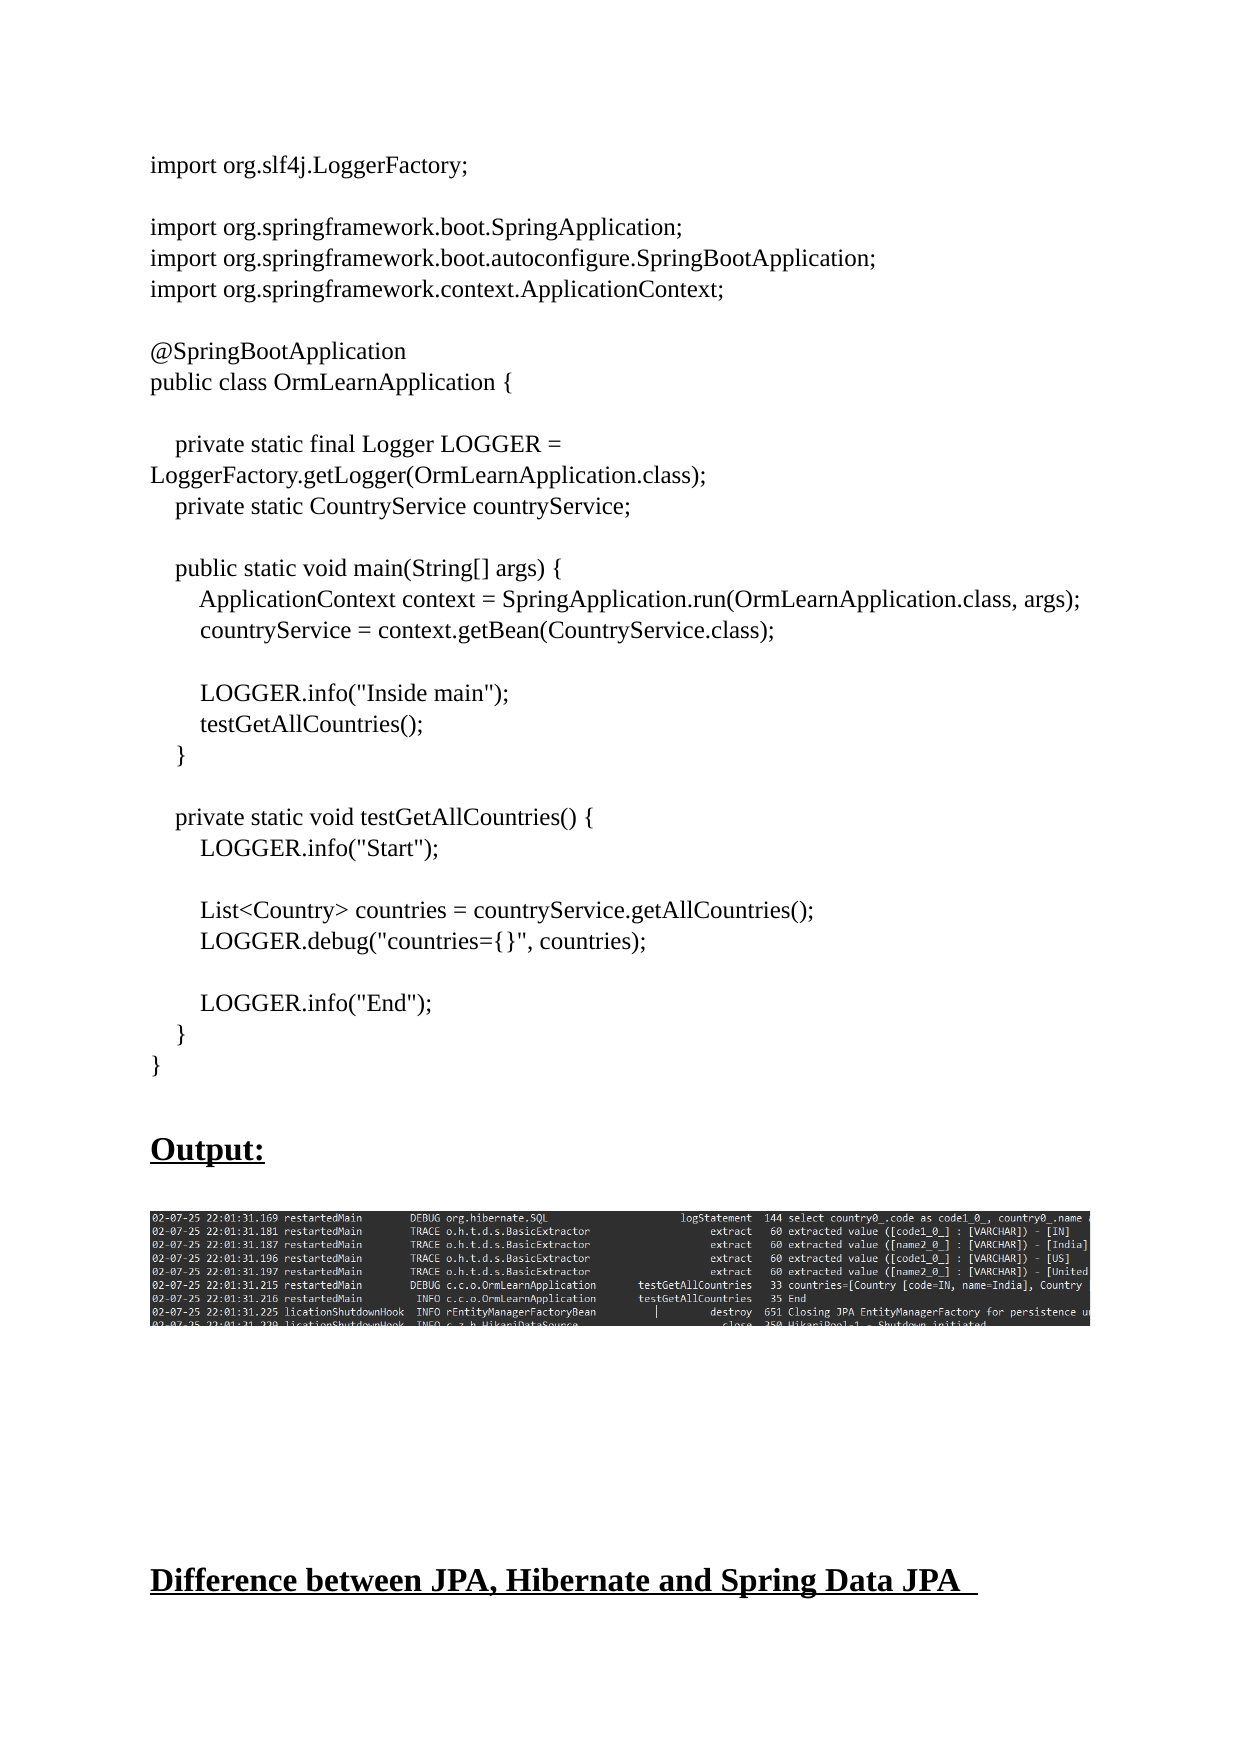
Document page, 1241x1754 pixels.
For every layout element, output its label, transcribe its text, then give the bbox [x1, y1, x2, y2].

text LOGGER.info("End"); [150, 988, 1090, 1017]
text import org.slf4j.LoggerFactory; [150, 150, 1090, 179]
text } [150, 1050, 1090, 1079]
text import org.springframework.boot.autoconfigure.SpringBootApplication; [150, 243, 1090, 272]
text } [150, 740, 1090, 768]
text LOGGER.info("Inside main"); [150, 678, 1090, 706]
text testGetAllCountries(); [150, 709, 1090, 737]
text import org.springframework.context.ApplicationContext; [150, 274, 1090, 303]
text ApplicationContext context = SpringApplication.run(OrmLearnApplication.class, args); [150, 584, 1090, 613]
text List<Country> countries = countryService.getAllCountries(); [150, 895, 1090, 924]
text LOGGER.debug("countries={}", countries); [150, 926, 1090, 955]
text Output: [150, 1129, 1090, 1167]
picture [150, 1211, 1091, 1326]
text private static void testGetAllCountries() { [150, 802, 1090, 831]
text public static void main(String[] args) { [150, 553, 1090, 582]
text private static CountryService countryService; [150, 491, 1090, 520]
text } [150, 1019, 1090, 1048]
text LOGGER.info("Start"); [150, 833, 1090, 862]
text private static final Logger LOGGER = LoggerFactory.getLogger(OrmLearnApplication.class); [150, 429, 1090, 489]
text countryService = context.getBean(CountryService.class); [150, 616, 1090, 644]
text public class OrmLearnApplication { [150, 367, 1090, 396]
text import org.springframework.boot.SpringApplication; [150, 212, 1090, 241]
text Difference between JPA, Hibernate and Spring Data JPA [150, 1560, 1090, 1598]
text @SpringBootApplication [150, 336, 1090, 365]
